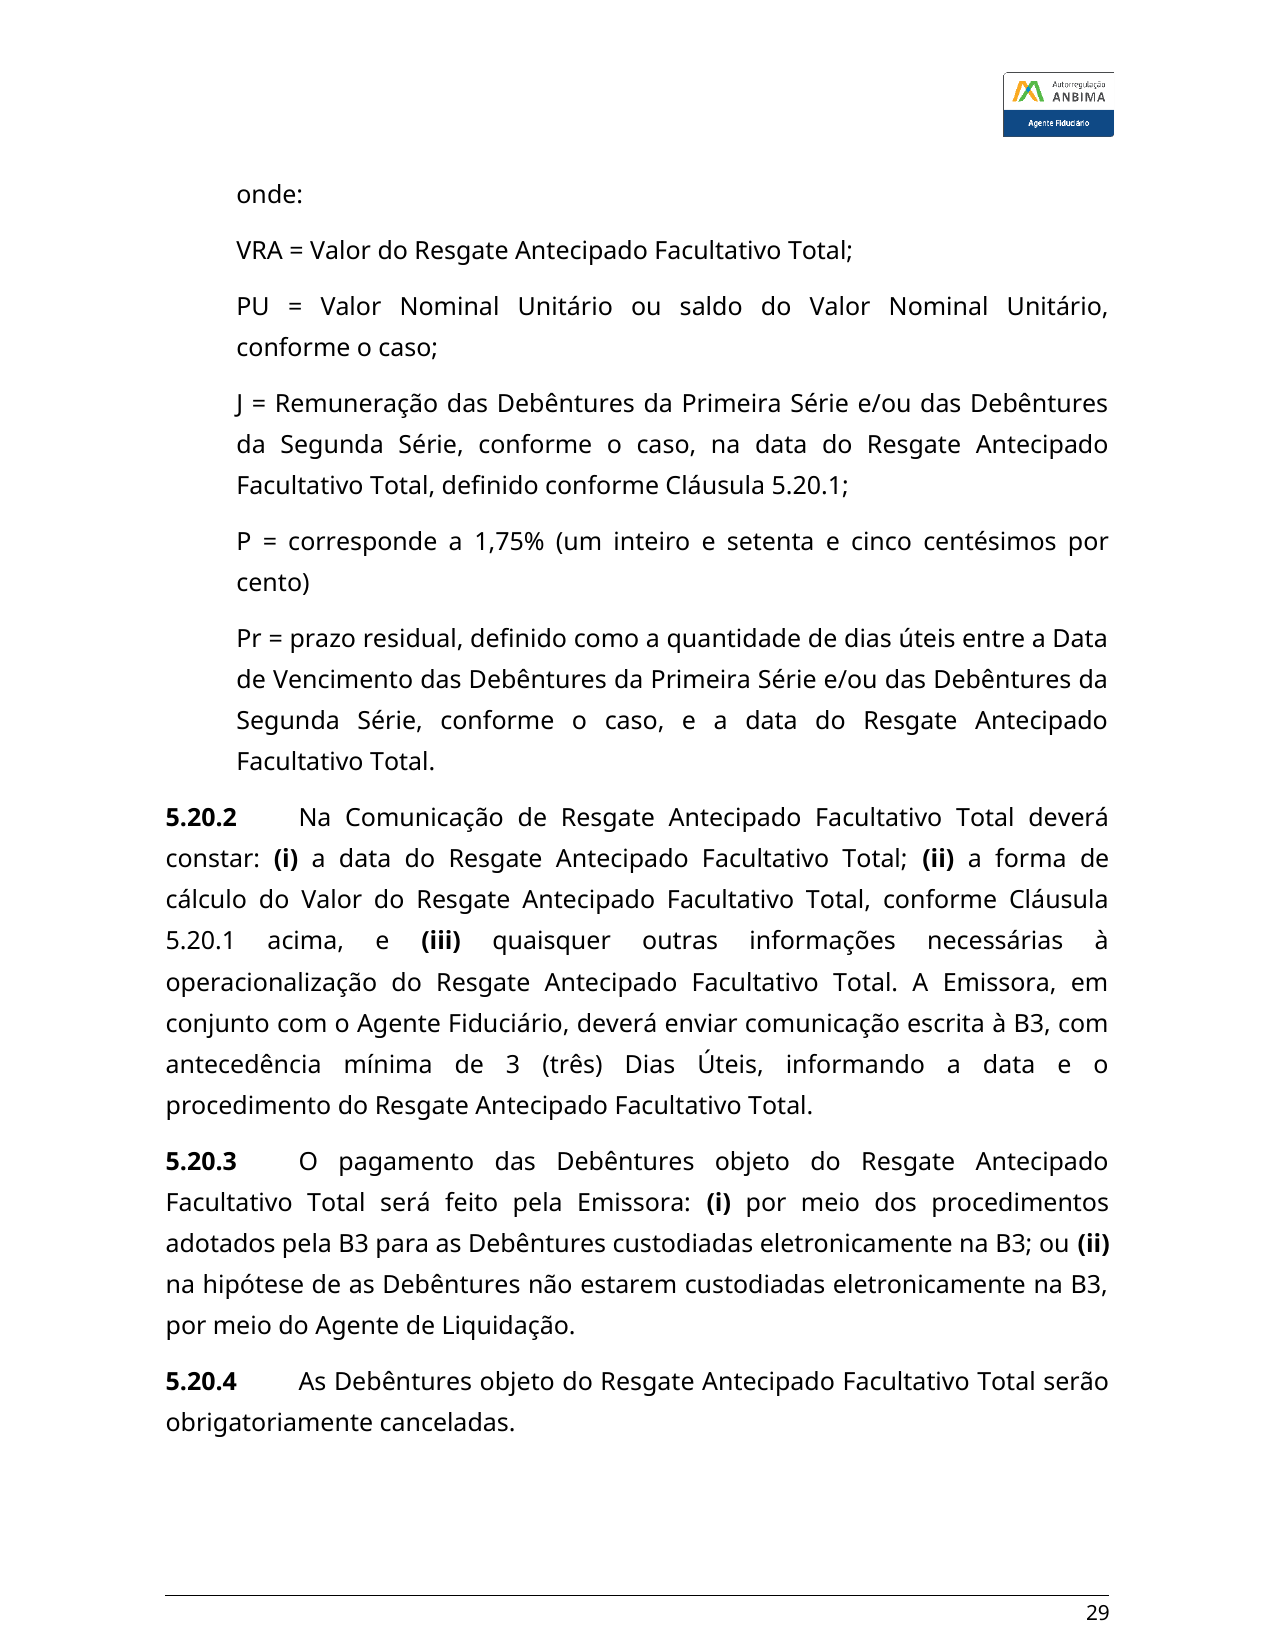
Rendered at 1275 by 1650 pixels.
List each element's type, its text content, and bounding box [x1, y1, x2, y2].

text Pr = prazo residual, definido como a quantidade de dias úteis entre a Data de Vencimento das Debêntures da Primeira Série e/ou das Debêntures da Segunda Série, conforme o caso, e a data do Resgate Antecipado Facultativo Total. [236, 620, 1109, 778]
text J = Remuneração das Debêntures da Primeira Série e/ou das Debêntures da Segunda Série, conforme o caso, na data do Resgate Antecipado Facultativo Total, definido conforme Cláusula 5.20.1; [236, 386, 1109, 502]
list Na Comunicação de Resgate Antecipado Facultativo Total deverá constar: (i) a data do Resgate Antecipado Facultativo Total; (ii) a forma de cálculo do Valor do Resgate Antecipado Facultativo Total, conforme Cláusula 5.20.1 acima, e (iii) quaisquer outras informações necessárias à operacionalização do Resgate Antecipado Facultativo Total. A Emissora, em conjunto com o Agente Fiduciário, deverá enviar comunicação escrita à B3, com antecedência mínima de 3 (três) Dias Úteis, informando a data e o procedimento do Resgate Antecipado Facultativo Total. [165, 799, 1109, 1122]
text PU = Valor Nominal Unitário ou saldo do Valor Nominal Unitário, conforme o caso; [236, 289, 1109, 364]
list As Debêntures objeto do Resgate Antecipado Facultativo Total serão obrigatoriamente canceladas. [165, 1364, 1109, 1439]
picture [1003, 72, 1115, 138]
list O pagamento das Debêntures objeto do Resgate Antecipado Facultativo Total será feito pela Emissora: (i) por meio dos procedimentos adotados pela B3 para as Debêntures custodiadas eletronicamente na B3; ou (ii) na hipótese de as Debêntures não estarem custodiadas eletronicamente na B3, por meio do Agente de Liquidação. [165, 1143, 1109, 1342]
text P = corresponde a 1,75% (um inteiro e setenta e cinco centésimos por cento) [236, 523, 1109, 599]
text VRA = Valor do Resgate Antecipado Facultativo Total; [236, 233, 1109, 267]
text onde: [236, 177, 1109, 211]
